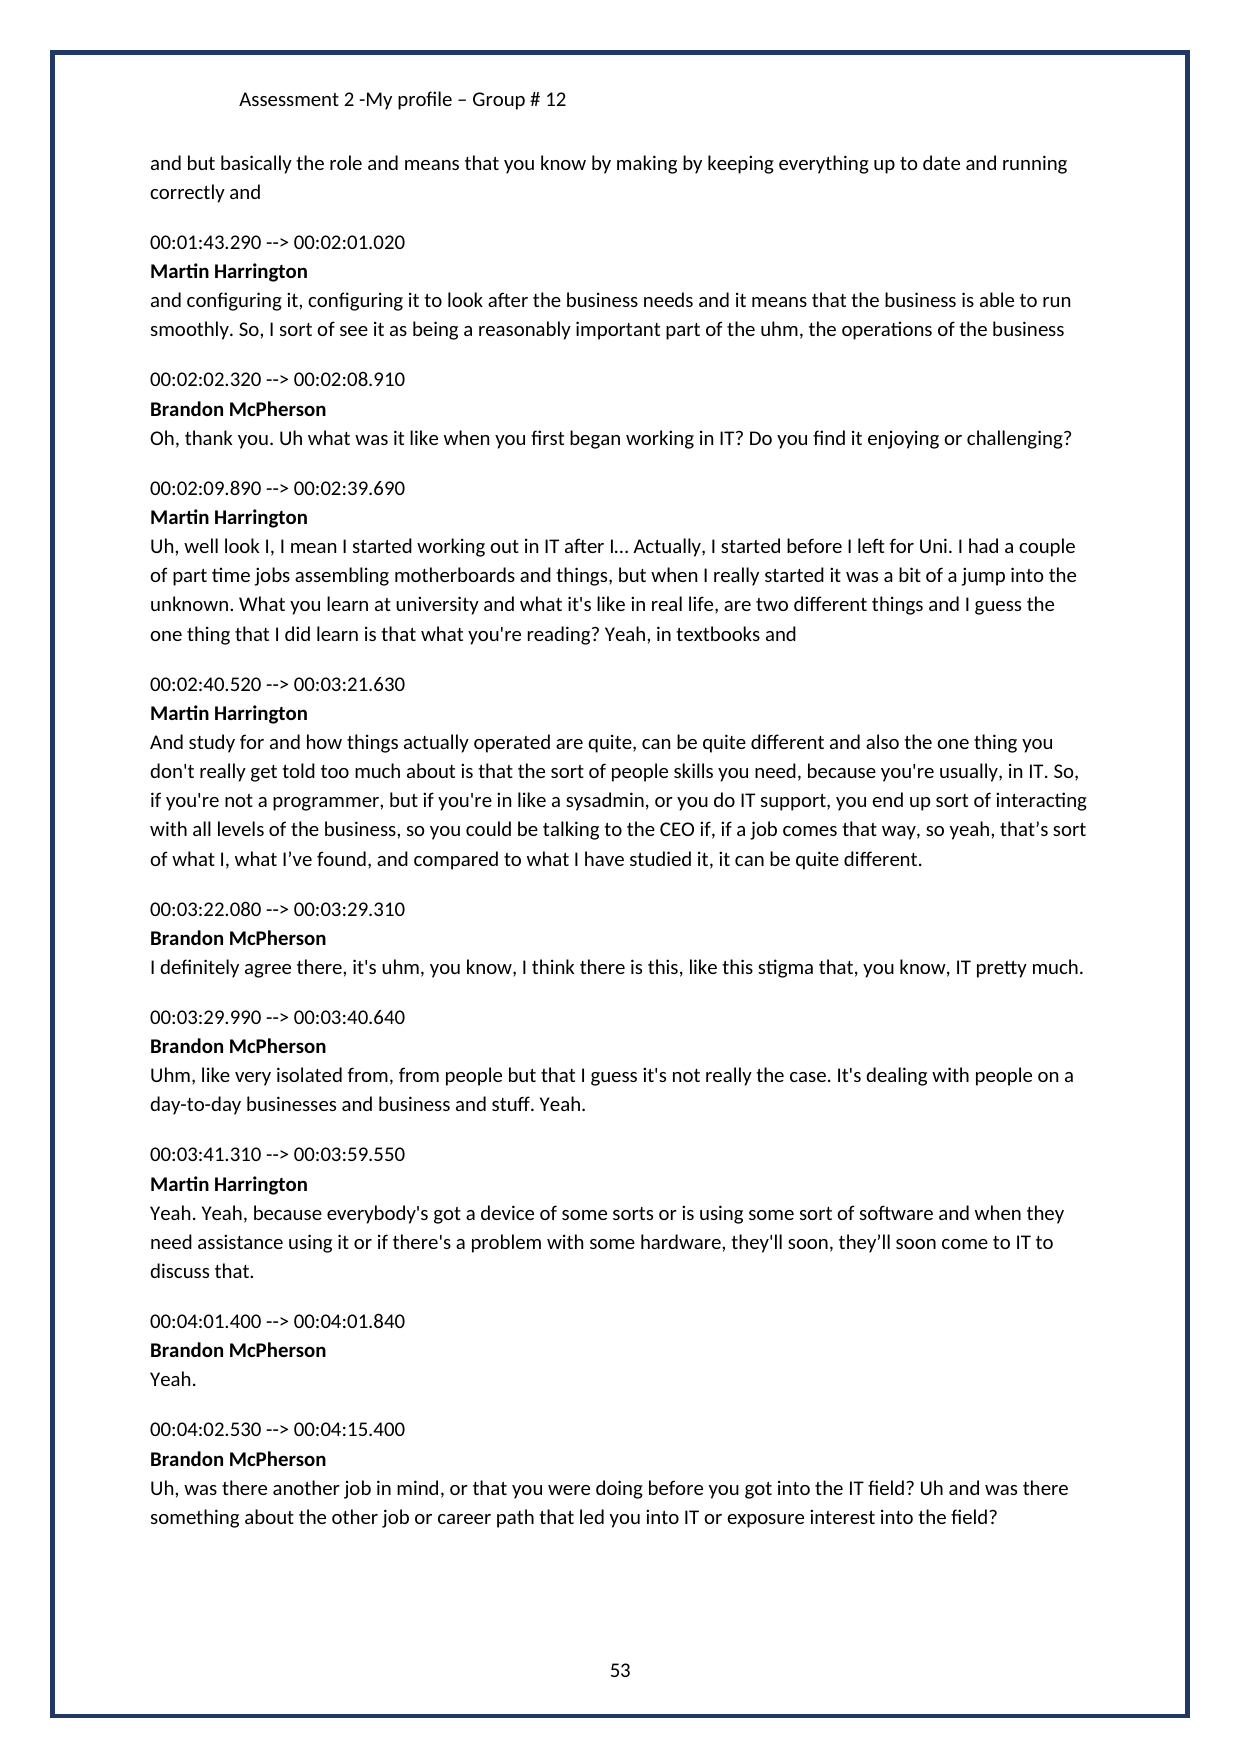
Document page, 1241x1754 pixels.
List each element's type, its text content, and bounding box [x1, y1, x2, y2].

text 00:03:22.080 --> 00:03:29.310 Brandon McPherson I definitely agree there, it's uhm, you know, I think there is this, like this stigma that, you know, IT pretty much. [150, 896, 1090, 979]
text 00:02:02.320 --> 00:02:08.910 Brandon McPherson Oh, thank you. Uh what was it like when you first began working in IT? Do you find it enjoying or challenging? [150, 367, 1090, 450]
text 00:04:02.530 --> 00:04:15.400 Brandon McPherson Uh, was there another job in mind, or that you were doing before you got into the IT field? Uh and was there something about the other job or career path that led you into IT or exposure interest into the field? [150, 1417, 1090, 1529]
text 00:04:01.400 --> 00:04:01.840 Brandon McPherson Yeah. [150, 1308, 1090, 1392]
text 00:02:09.890 --> 00:02:39.690 Martin Harrington Uh, well look I, I mean I started working out in IT after I… Actually, I started before I left for Uni. I had a couple of part time jobs assembling motherboards and things, but when I really started it was a bit of a jump into the unknown. What you learn at university and what it's like in real life, are two different things and I guess the one thing that I did learn is that what you're reading? Yeah, in textbooks and [150, 475, 1090, 646]
text 00:02:40.520 --> 00:03:21.630 Martin Harrington And study for and how things actually operated are quite, can be quite different and also the one thing you don't really get told too much about is that the sort of people skills you need, because you're usually, in IT. So, if you're not a programmer, but if you're in like a sysadmin, or you do IT support, you end up sort of interacting with all levels of the business, so you could be talking to the CEO if, if a job comes that way, so yeah, that’s sort of what I, what I’ve found, and compared to what I have studied it, it can be quite different. [150, 671, 1090, 871]
text 00:01:43.290 --> 00:02:01.020 Martin Harrington and configuring it, configuring it to look after the business needs and it means that the business is able to run smoothly. So, I sort of see it as being a reasonably important part of the uhm, the operations of the business [150, 229, 1090, 342]
text 00:03:41.310 --> 00:03:59.550 Martin Harrington Yeah. Yeah, because everybody's got a device of some sorts or is using some sort of software and when they need assistance using it or if there's a problem with some hardware, they'll soon, they’ll soon come to IT to discuss that. [150, 1142, 1090, 1284]
text 00:03:29.990 --> 00:03:40.640 Brandon McPherson Uhm, like very isolated from, from people but that I guess it's not really the case. It's dealing with people on a day-to-day businesses and business and stuff. Yeah. [150, 1004, 1090, 1117]
